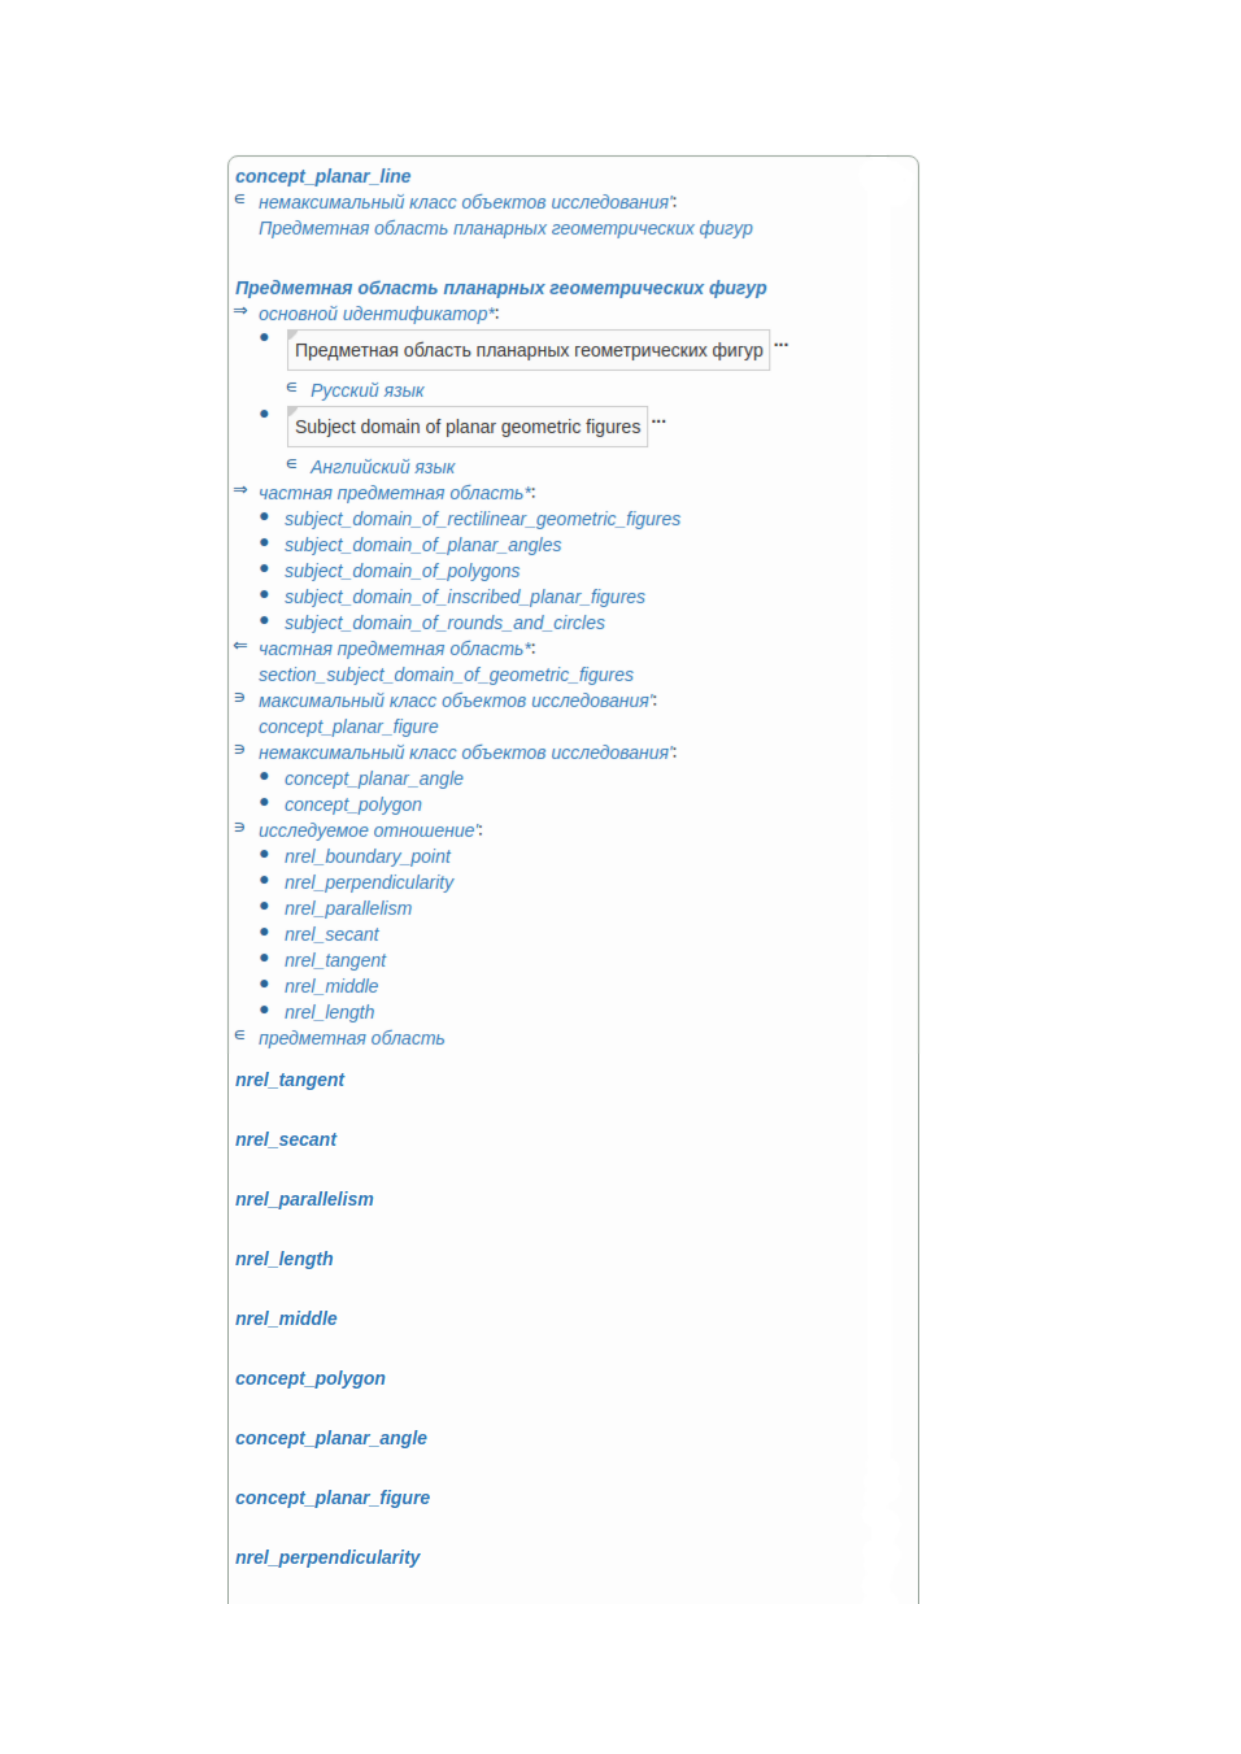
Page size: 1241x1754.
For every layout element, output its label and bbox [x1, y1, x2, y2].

picture [225, 150, 945, 1604]
